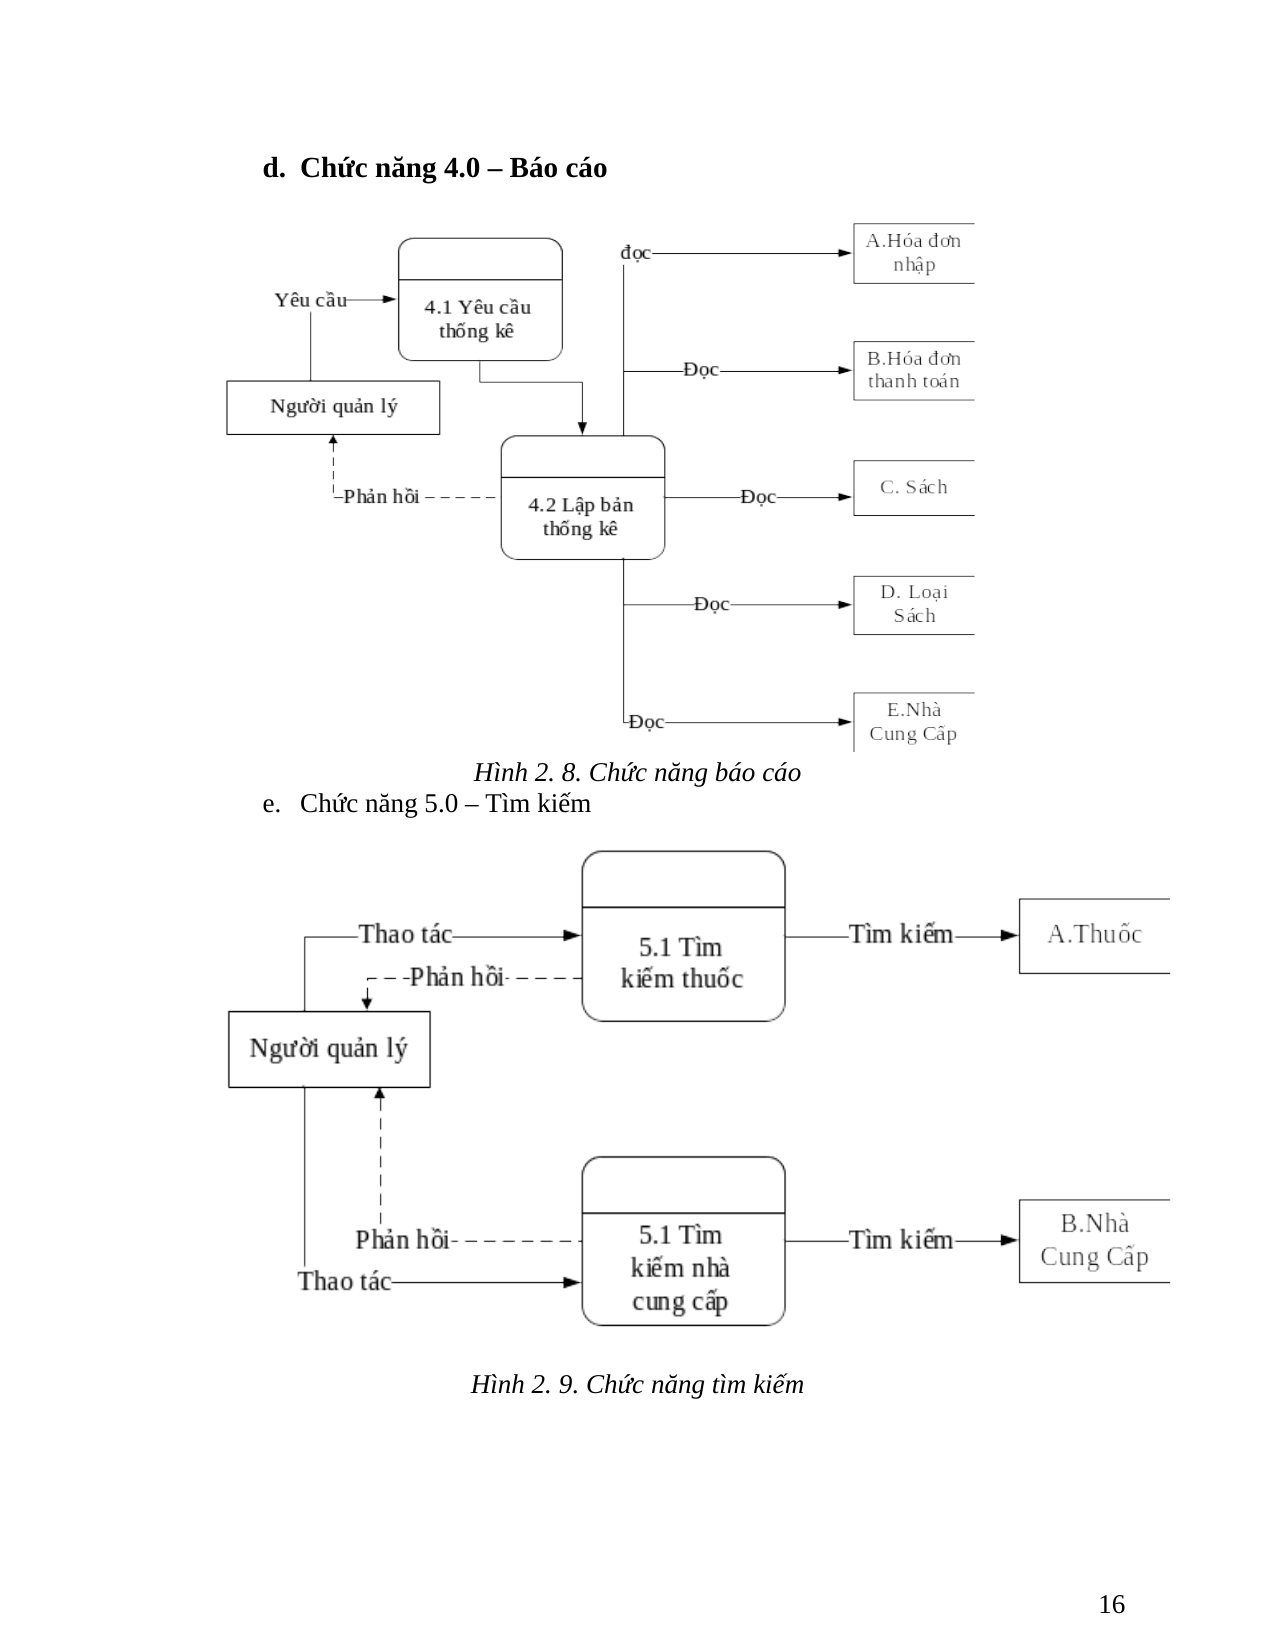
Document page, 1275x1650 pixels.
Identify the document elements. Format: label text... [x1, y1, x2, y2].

list Chức năng 5.0 – Tìm kiếm [262, 787, 1125, 818]
list Chức năng 4.0 – Báo cáo [262, 150, 1125, 183]
